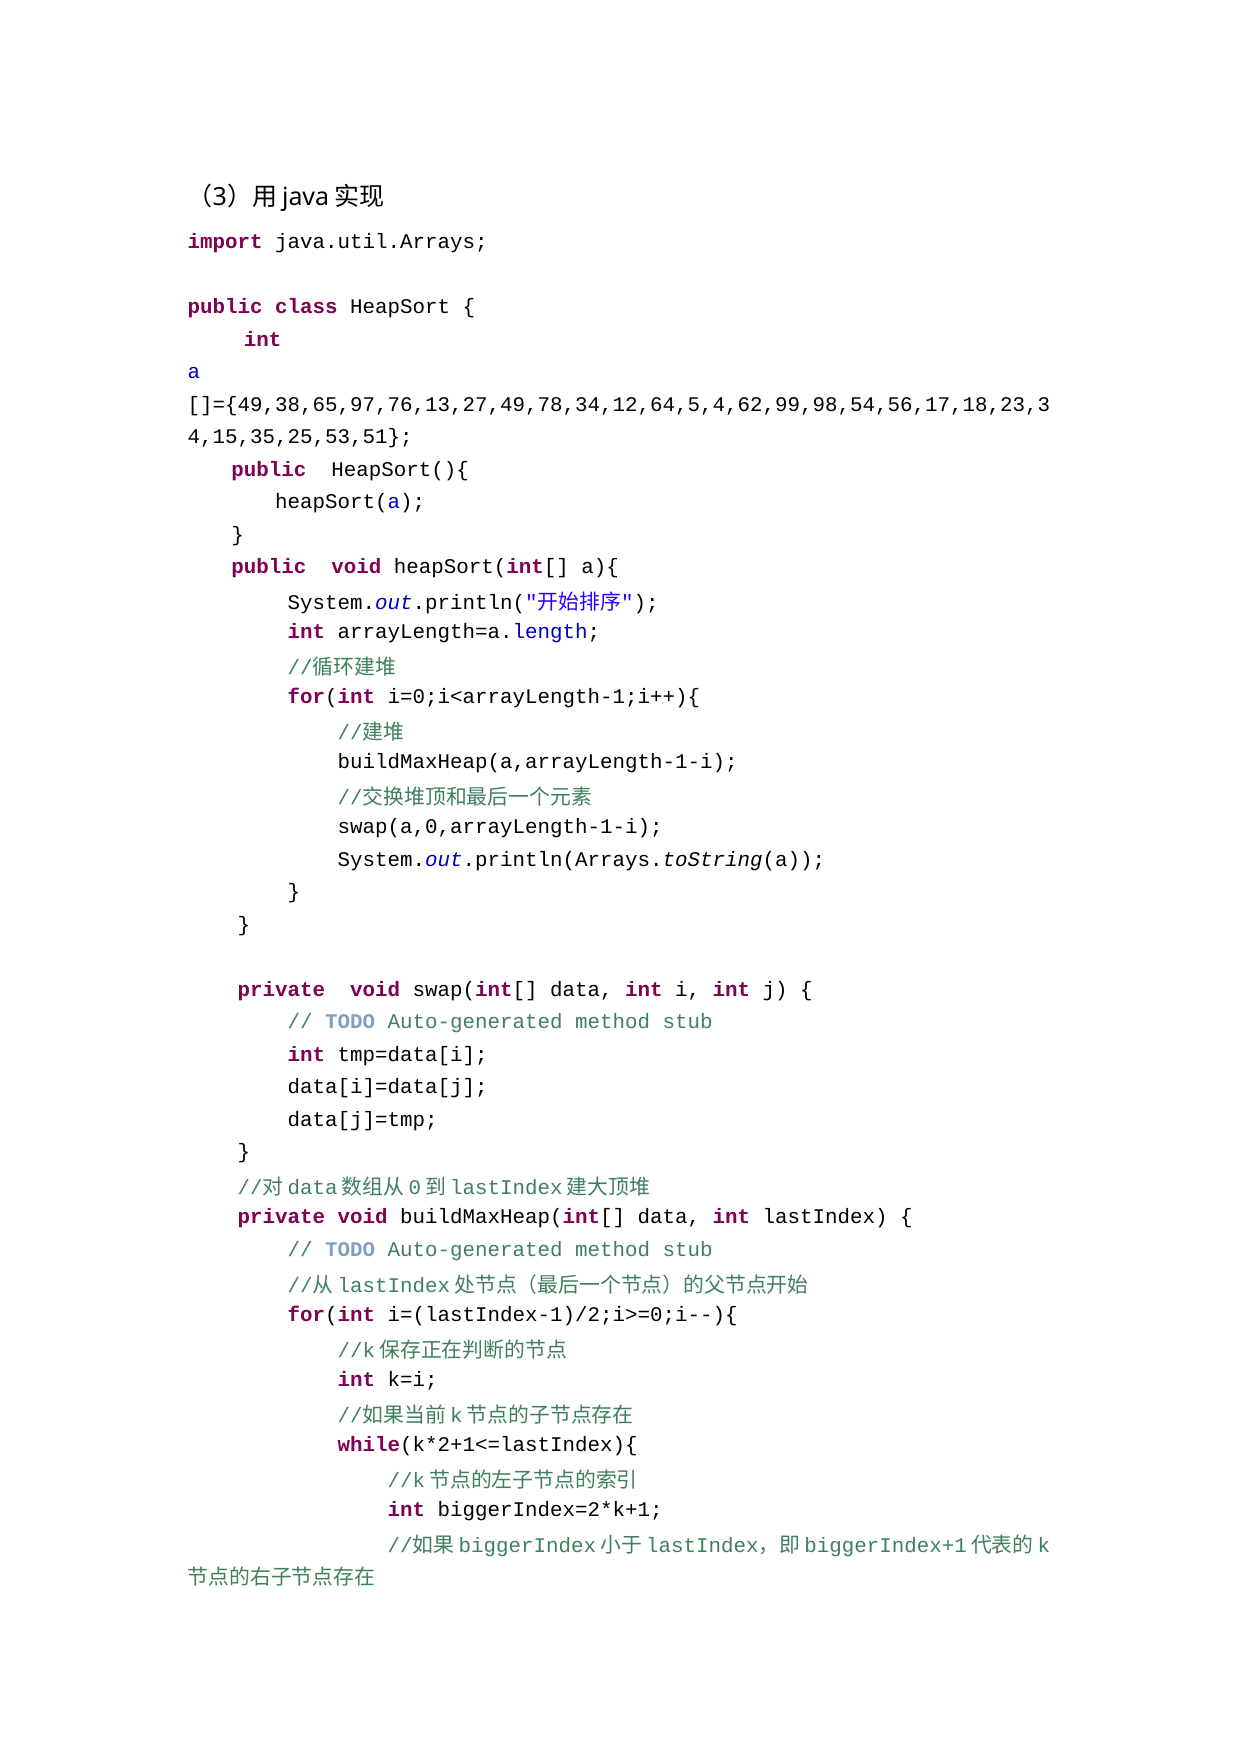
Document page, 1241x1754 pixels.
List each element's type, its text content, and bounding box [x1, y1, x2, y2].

text System.out.println(Arrays.toString(a)); [187, 844, 1053, 877]
text //k节点的左子节点的索引 [187, 1462, 1053, 1494]
text public class HeapSort { [187, 292, 1053, 324]
text for(int i=(lastIndex-1)/2;i>=0;i--){ [187, 1299, 1053, 1332]
text data[i]=data[j]; [187, 1072, 1053, 1104]
text data[j]=tmp; [187, 1104, 1053, 1137]
text for(int i=0;i<arrayLength-1;i++){ [187, 682, 1053, 714]
text System.out.println("开始排序"); [187, 584, 1053, 617]
text } [187, 877, 1053, 909]
text import java.util.Arrays; [187, 227, 1053, 259]
text public void heapSort(int[] a){ [187, 552, 1053, 584]
text swap(a,0,arrayLength-1-i); [187, 812, 1053, 844]
text //k保存正在判断的节点 [187, 1332, 1053, 1364]
text int biggerIndex=2*k+1; [187, 1494, 1053, 1527]
text //如果biggerIndex小于lastIndex，即biggerIndex+1代表的k节点的右子节点存在 [187, 1527, 1053, 1592]
text } [187, 1137, 1053, 1169]
text int a[]={49,38,65,97,76,13,27,49,78,34,12,64,5,4,62,99,98,54,56,17,18,23,34,15,35,25,53,51}; [187, 324, 1053, 454]
text heapSort(a); [187, 487, 1053, 519]
text //对data数组从0到lastIndex建大顶堆 [187, 1169, 1053, 1202]
text int k=i; [187, 1364, 1053, 1397]
text buildMaxHeap(a,arrayLength-1-i); [187, 747, 1053, 779]
text } [187, 909, 1053, 942]
text （3）用java实现 [187, 162, 1053, 227]
text // TODO Auto-generated method stub [187, 1007, 1053, 1039]
text private void buildMaxHeap(int[] data, int lastIndex) { [187, 1202, 1053, 1234]
text //建堆 [187, 714, 1053, 747]
text while(k*2+1<=lastIndex){ [187, 1429, 1053, 1462]
text int arrayLength=a.length; [187, 617, 1053, 649]
text public HeapSort(){ [187, 454, 1053, 487]
text int tmp=data[i]; [187, 1039, 1053, 1072]
text } [187, 519, 1053, 552]
text //如果当前k节点的子节点存在 [187, 1397, 1053, 1429]
text // TODO Auto-generated method stub [187, 1234, 1053, 1267]
text //从lastIndex处节点（最后一个节点）的父节点开始 [187, 1267, 1053, 1299]
text private void swap(int[] data, int i, int j) { [187, 974, 1053, 1007]
text //循环建堆 [187, 649, 1053, 682]
text //交换堆顶和最后一个元素 [187, 779, 1053, 812]
